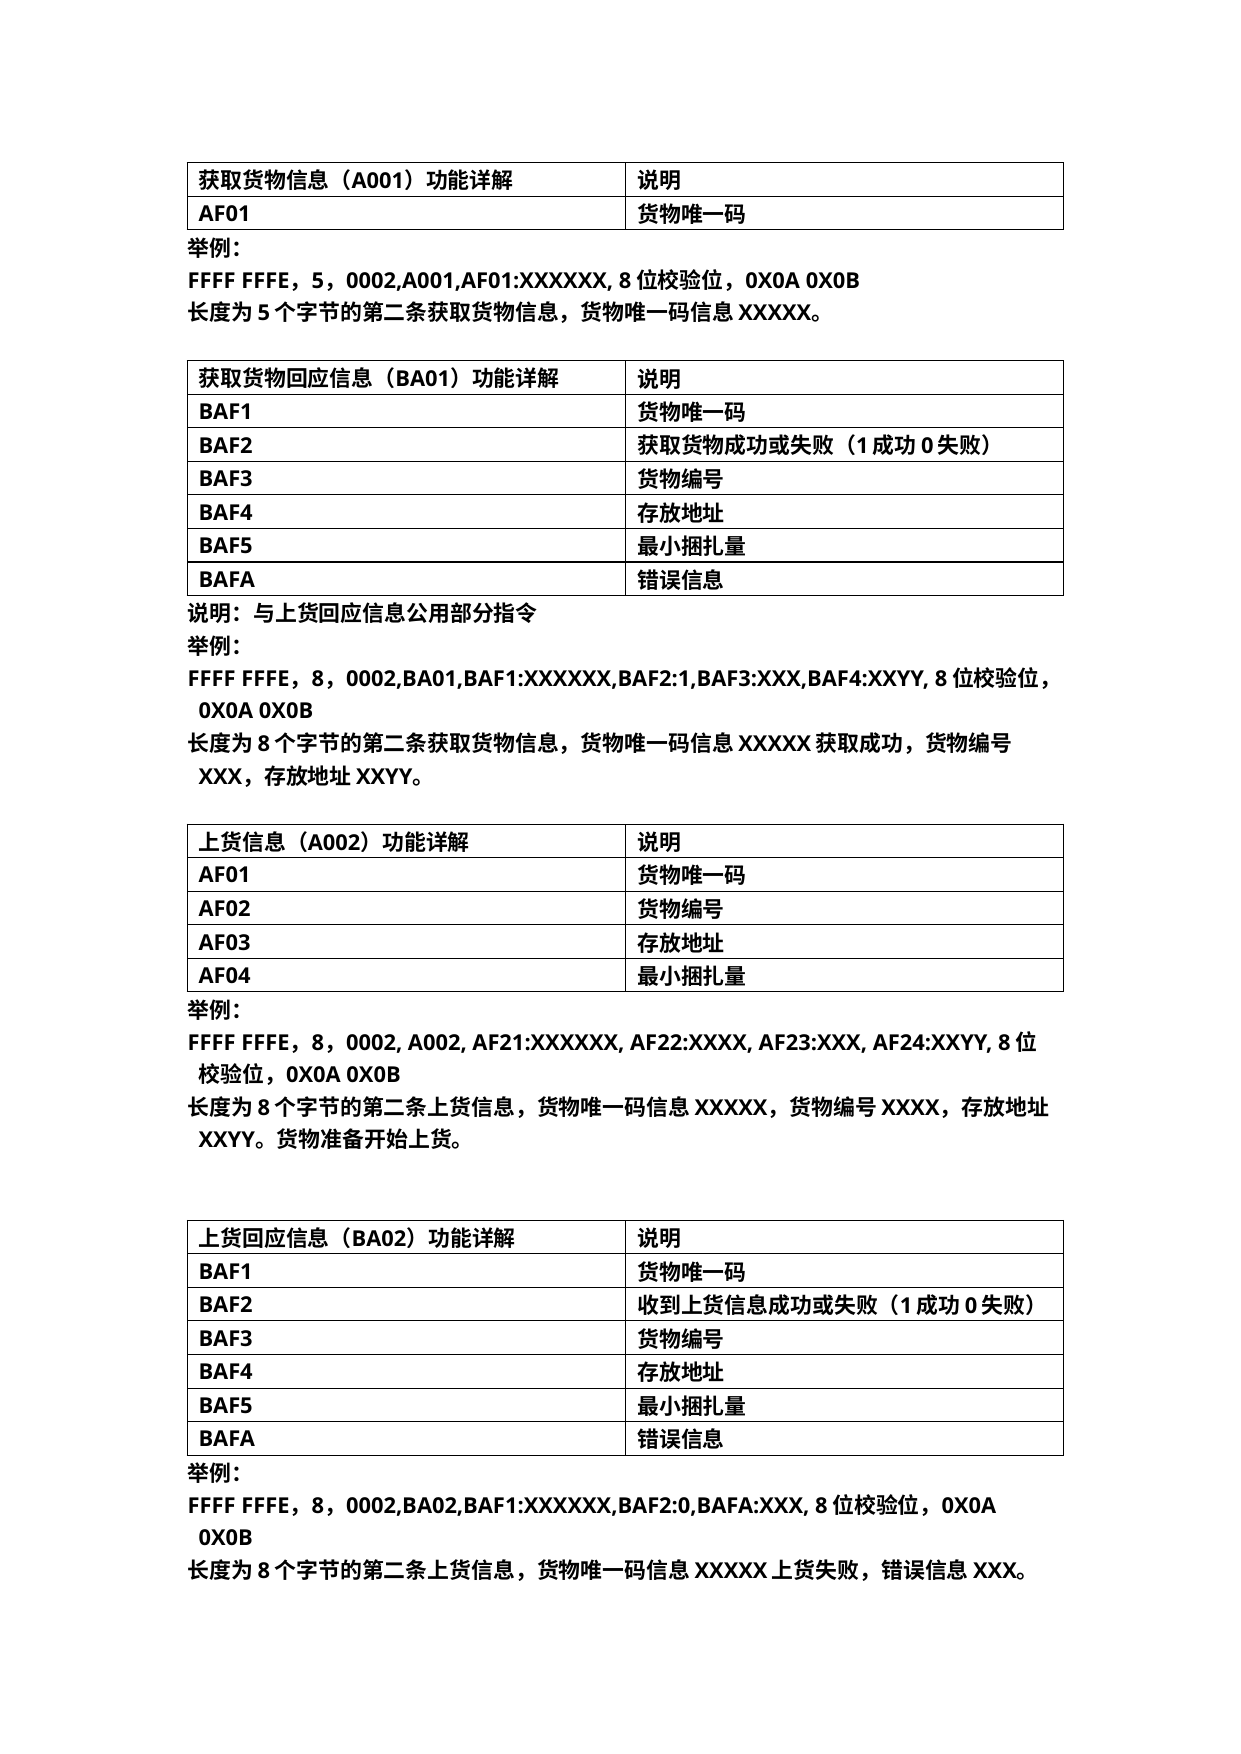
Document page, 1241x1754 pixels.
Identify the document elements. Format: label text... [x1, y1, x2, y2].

text 长度为8个字节的第二条上货信息，货物唯一码信息XXXXX，货物编号XXXX，存放地址XXYY。货物准备开始上货。 [187, 1090, 1053, 1155]
table_cell BAF2 [188, 428, 625, 461]
table_cell 错误信息 [626, 1422, 1063, 1454]
table_cell 收到上货信息成功或失败（1成功0失败） [626, 1288, 1063, 1320]
table_cell BAF3 [188, 462, 625, 494]
table_header 说明 [626, 1221, 1063, 1253]
table_cell 存放地址 [626, 925, 1063, 958]
table_cell BAF5 [188, 529, 625, 561]
table_cell BAF4 [188, 495, 625, 528]
text FFFF FFFE，8，0002,BA01,BAF1:XXXXXX,BAF2:1,BAF3:XXX,BAF4:XXYY, 8位校验位，0X0A 0X0B [187, 661, 1053, 726]
table_cell AF04 [188, 959, 625, 991]
table_cell BAF2 [188, 1288, 625, 1320]
text FFFF FFFE，5，0002,A001,AF01:XXXXXX, 8位校验位，0X0A 0X0B [187, 263, 1053, 295]
table_cell BAF1 [188, 395, 625, 427]
table_header 获取货物信息（A001）功能详解 [188, 163, 625, 196]
table_cell 货物编号 [626, 892, 1063, 924]
text 说明：与上货回应信息公用部分指令 [187, 596, 1053, 628]
table_header 说明 [626, 825, 1063, 857]
table_header 获取货物回应信息（BA01）功能详解 [188, 361, 625, 394]
table_cell 货物编号 [626, 1321, 1063, 1354]
table_header 说明 [626, 163, 1063, 196]
table_cell BAF4 [188, 1355, 625, 1387]
table_cell 错误信息 [626, 563, 1063, 595]
table_cell 货物唯一码 [626, 197, 1063, 229]
text 举例： [187, 230, 1053, 263]
table_header 说明 [626, 361, 1063, 394]
text 长度为8个字节的第二条获取货物信息，货物唯一码信息XXXXX获取成功，货物编号XXX，存放地址XXYY。 [187, 726, 1053, 791]
table_cell BAFA [188, 1422, 625, 1454]
text FFFF FFFE，8，0002, A002, AF21:XXXXXX, AF22:XXXX, AF23:XXX, AF24:XXYY, 8位校验位，0X0A 0X0B [187, 1025, 1053, 1090]
table_cell 货物唯一码 [626, 395, 1063, 427]
table_cell BAF5 [188, 1389, 625, 1421]
text 长度为8个字节的第二条上货信息，货物唯一码信息XXXXX上货失败，错误信息XXX。 [187, 1553, 1053, 1586]
text FFFF FFFE，8，0002,BA02,BAF1:XXXXXX,BAF2:0,BAFA:XXX, 8位校验位，0X0A 0X0B [187, 1488, 1053, 1553]
table_cell AF02 [188, 892, 625, 924]
table_cell 存放地址 [626, 495, 1063, 528]
table_cell BAFA [188, 563, 625, 595]
text 举例： [187, 628, 1053, 661]
table_header 上货信息（A002）功能详解 [188, 825, 625, 857]
table_cell BAF3 [188, 1321, 625, 1354]
table_cell 最小捆扎量 [626, 959, 1063, 991]
table_cell AF01 [188, 197, 625, 229]
table_cell 存放地址 [626, 1355, 1063, 1387]
text 长度为5个字节的第二条获取货物信息，货物唯一码信息XXXXX。 [187, 295, 1053, 328]
table_cell 货物编号 [626, 462, 1063, 494]
text 举例： [187, 1456, 1053, 1488]
table_header 上货回应信息（BA02）功能详解 [188, 1221, 625, 1253]
table_cell 货物唯一码 [626, 1254, 1063, 1287]
table_cell AF01 [188, 858, 625, 891]
table_cell 最小捆扎量 [626, 529, 1063, 561]
table_cell 获取货物成功或失败（1成功0失败） [626, 428, 1063, 461]
table_cell 货物唯一码 [626, 858, 1063, 891]
table_cell BAF1 [188, 1254, 625, 1287]
table_cell AF03 [188, 925, 625, 958]
text 举例： [187, 992, 1053, 1025]
table_cell 最小捆扎量 [626, 1389, 1063, 1421]
